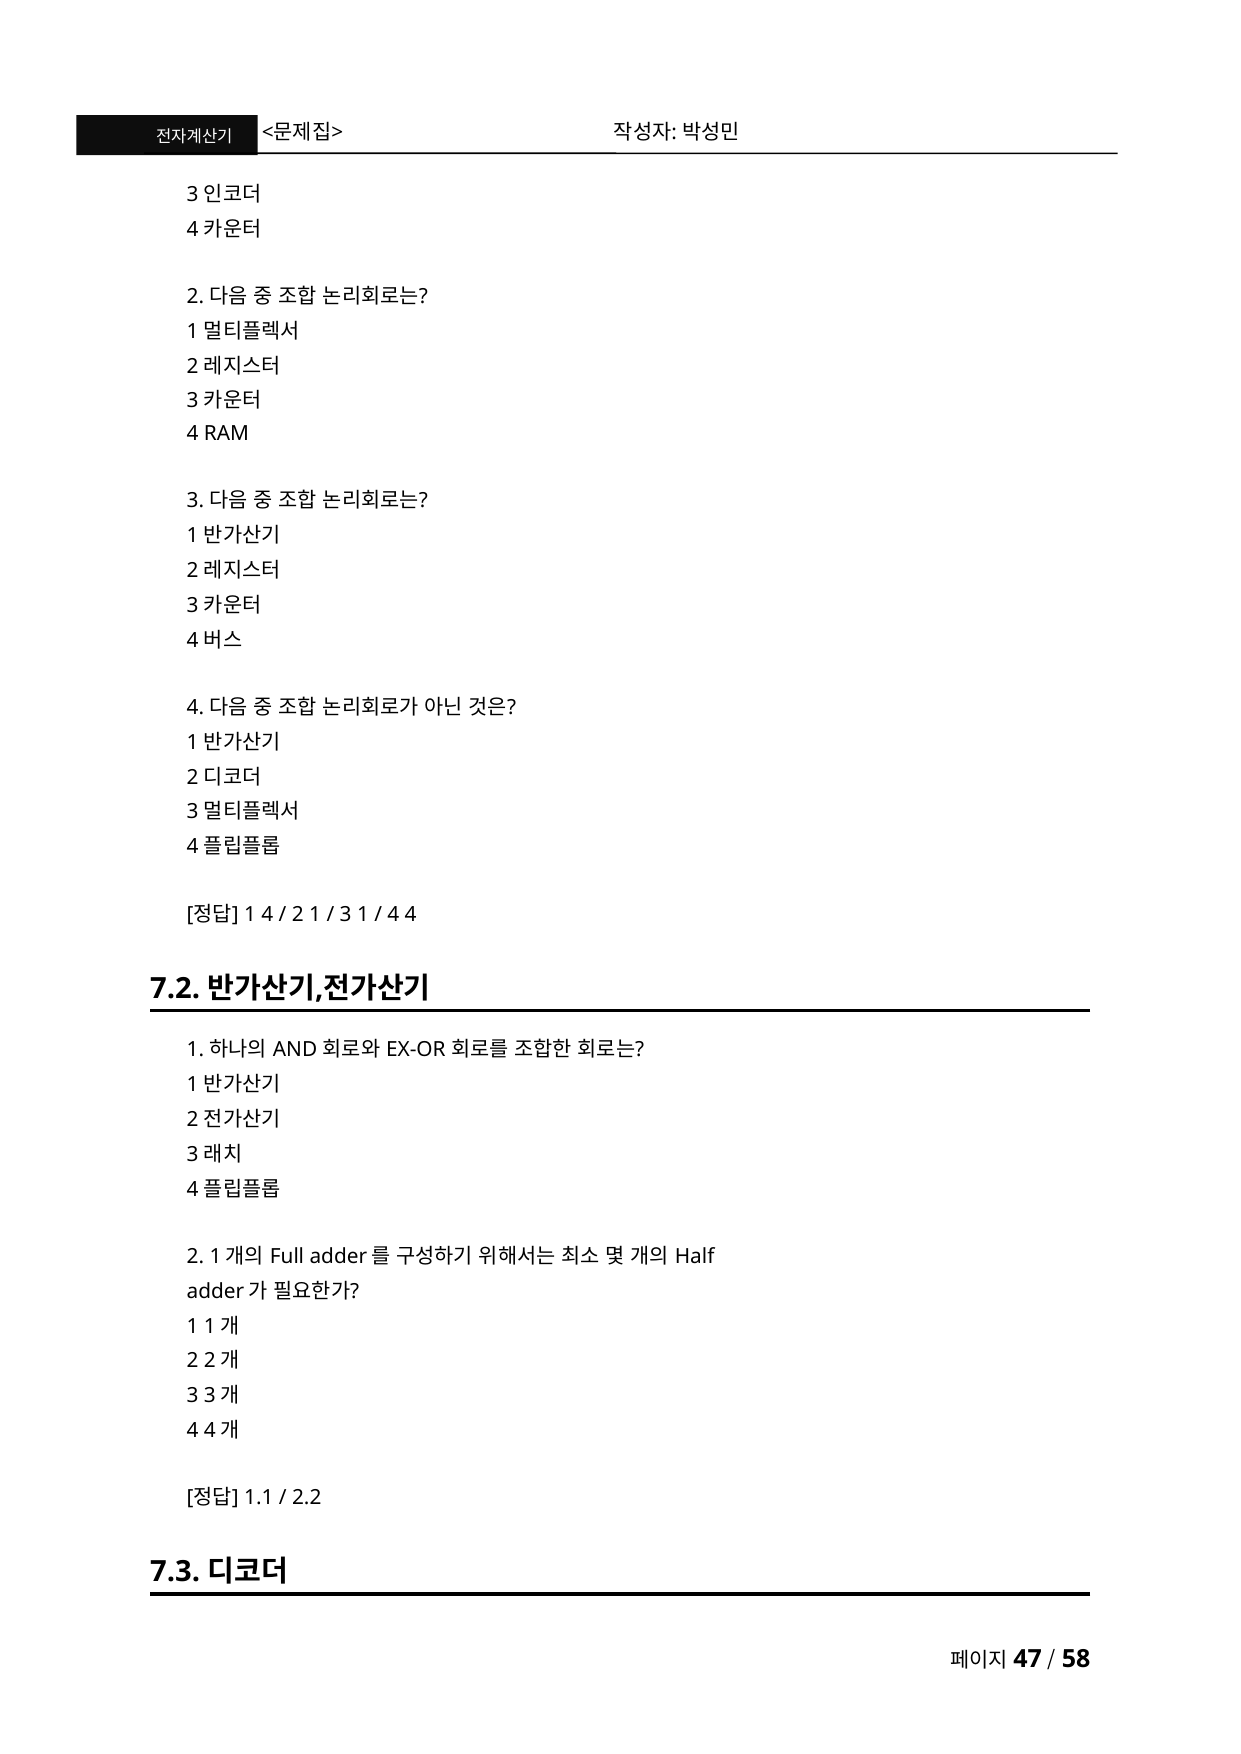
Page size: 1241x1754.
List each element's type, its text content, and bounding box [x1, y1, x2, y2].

text 1 1개 [186, 1309, 1090, 1339]
text 1 반가산기 [186, 725, 1090, 755]
text 반가산기,전가산기 [150, 964, 1090, 1009]
text 2. 1개의 Full adder를 구성하기 위해서는 최소 몇 개의 Half [186, 1239, 1090, 1269]
text 2 전가산기 [186, 1102, 1090, 1133]
text 4 RAM [186, 418, 1090, 447]
text adder가 필요한가? [186, 1274, 1090, 1304]
text [정답] 1.1 / 2.2 [186, 1481, 1090, 1511]
text 4 카운터 [186, 212, 1090, 242]
text 3 3개 [186, 1378, 1090, 1409]
text 1 반가산기 [186, 1067, 1090, 1098]
text 1. 하나의 AND 회로와 EX-OR 회로를 조합한 회로는? [150, 1033, 1090, 1063]
text 3 멀티플렉서 [186, 795, 1090, 825]
text 4 버스 [186, 623, 1090, 653]
text 디코더 [150, 1548, 1090, 1592]
text 2 2개 [186, 1344, 1090, 1374]
text 3. 다음 중 조합 논리회로는? [186, 484, 1090, 514]
text 4 4개 [186, 1413, 1090, 1443]
text 4. 다음 중 조합 논리회로가 아닌 것은? [186, 690, 1090, 721]
text 2. 다음 중 조합 논리회로는? [186, 279, 1090, 310]
text 2 디코더 [186, 760, 1090, 790]
text [정답] 1 4 / 2 1 / 3 1 / 4 4 [186, 897, 1090, 927]
text 1 멀티플렉서 [186, 314, 1090, 344]
text 1 반가산기 [186, 518, 1090, 549]
text 4 플립플롭 [186, 829, 1090, 860]
text 3 카운터 [186, 384, 1090, 414]
text 2 레지스터 [186, 553, 1090, 584]
text 3 래치 [186, 1137, 1090, 1167]
text 2 레지스터 [186, 349, 1090, 379]
text 3 인코더 [186, 177, 1090, 207]
text 4 플립플롭 [186, 1172, 1090, 1202]
text 3 카운터 [186, 588, 1090, 618]
